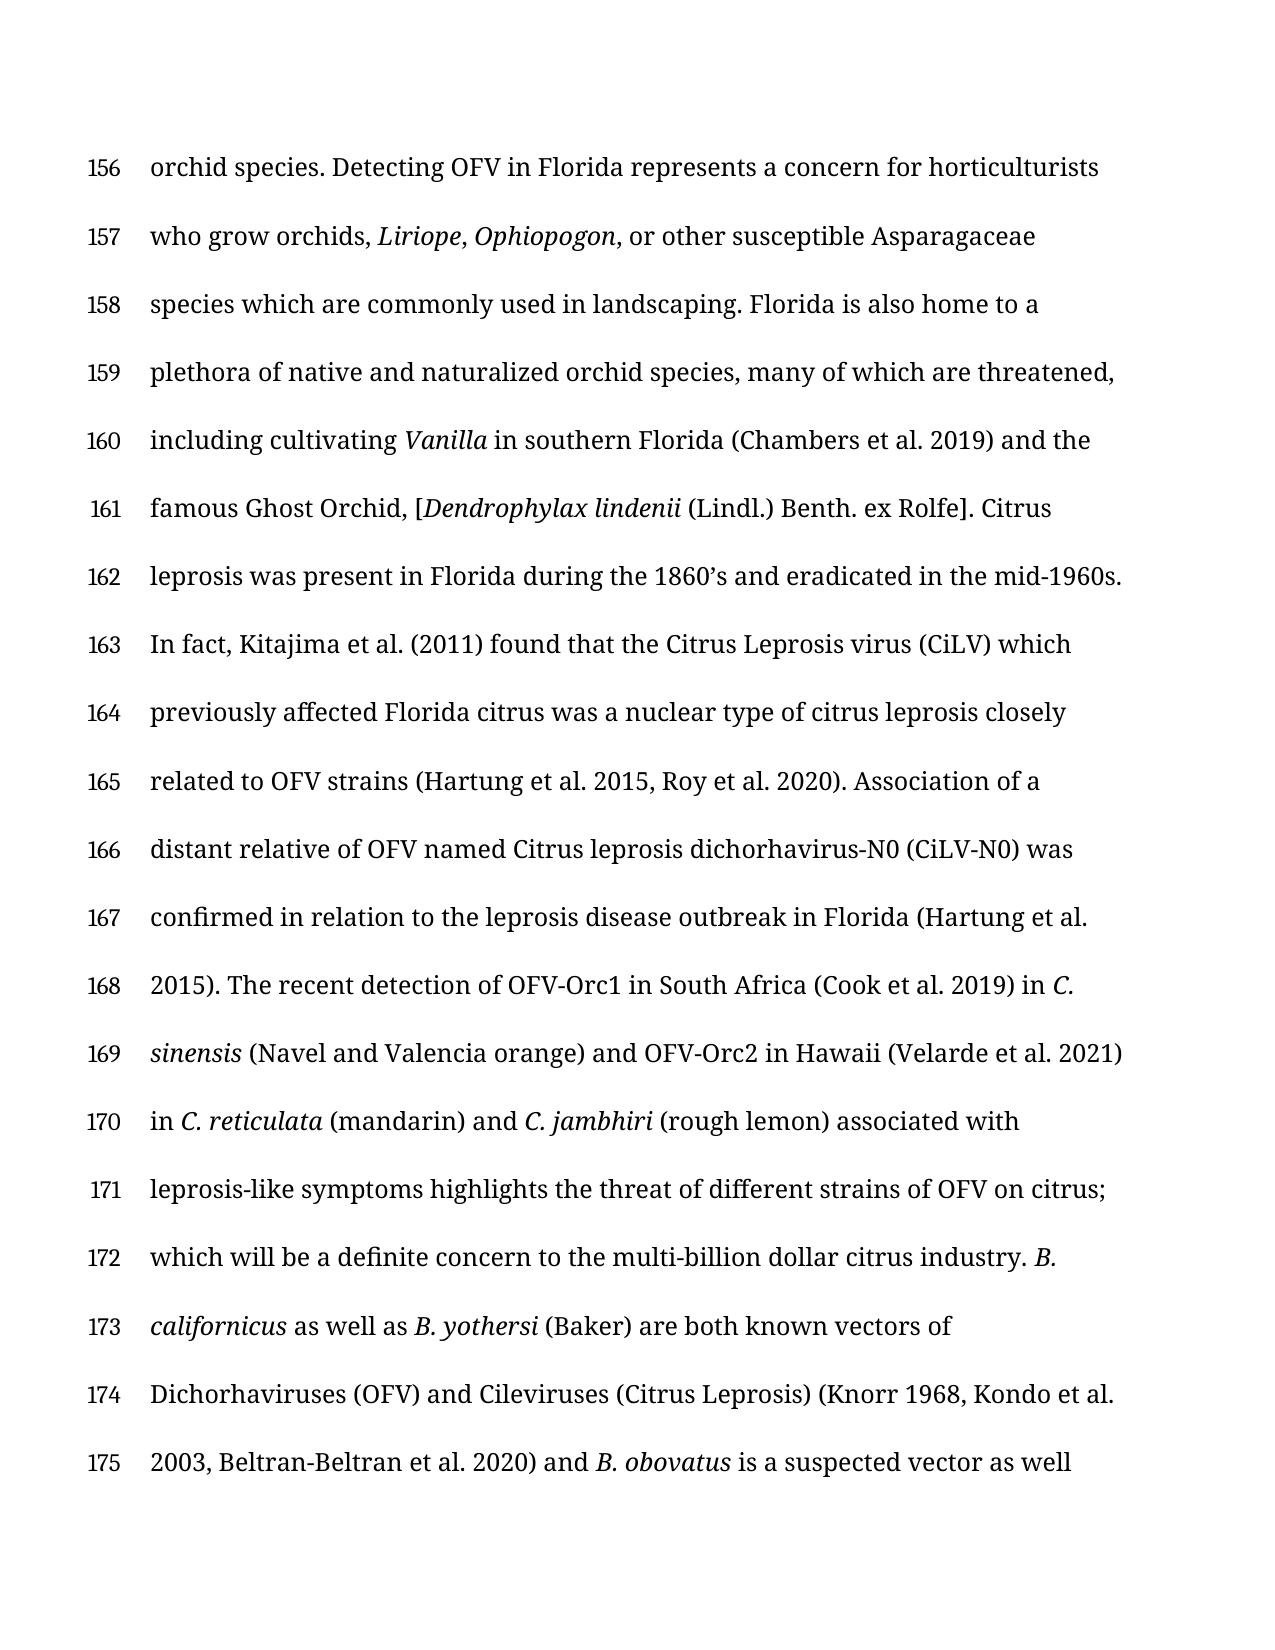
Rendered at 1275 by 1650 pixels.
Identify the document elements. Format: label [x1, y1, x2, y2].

text [150, 150, 1125, 1478]
